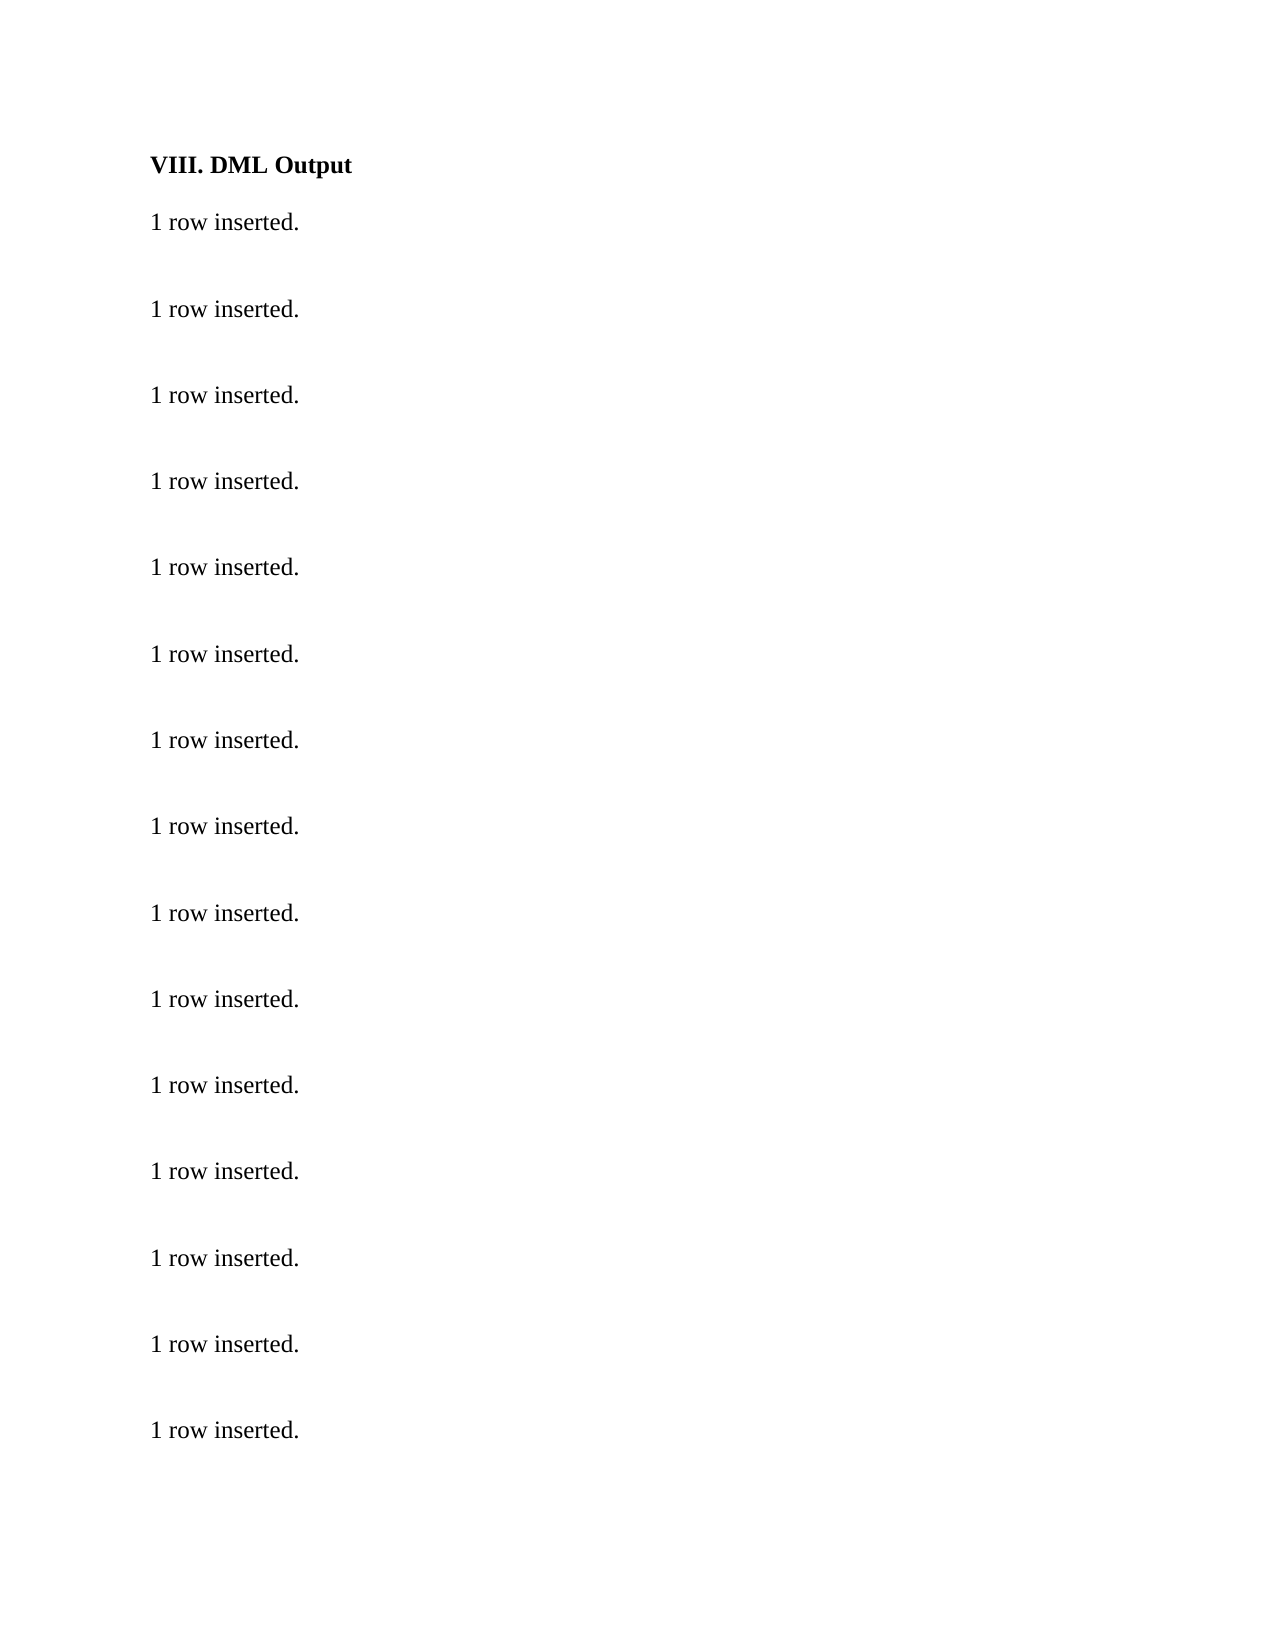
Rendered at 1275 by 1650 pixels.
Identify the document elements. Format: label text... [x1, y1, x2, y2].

text 1 row inserted. [150, 811, 1275, 840]
subtitle DML Output [150, 150, 1275, 179]
text 1 row inserted. [150, 466, 1275, 495]
text 1 row inserted. [150, 1070, 1275, 1099]
text 1 row inserted. [150, 294, 1275, 322]
text 1 row inserted. [150, 725, 1275, 754]
text 1 row inserted. [150, 1415, 1275, 1444]
text 1 row inserted. [150, 1243, 1275, 1271]
text 1 row inserted. [150, 1329, 1275, 1358]
text 1 row inserted. [150, 984, 1275, 1013]
text 1 row inserted. [150, 552, 1275, 581]
text 1 row inserted. [150, 1156, 1275, 1185]
text 1 row inserted. [150, 898, 1275, 926]
text 1 row inserted. [150, 207, 1275, 236]
text 1 row inserted. [150, 380, 1275, 409]
text 1 row inserted. [150, 639, 1275, 667]
